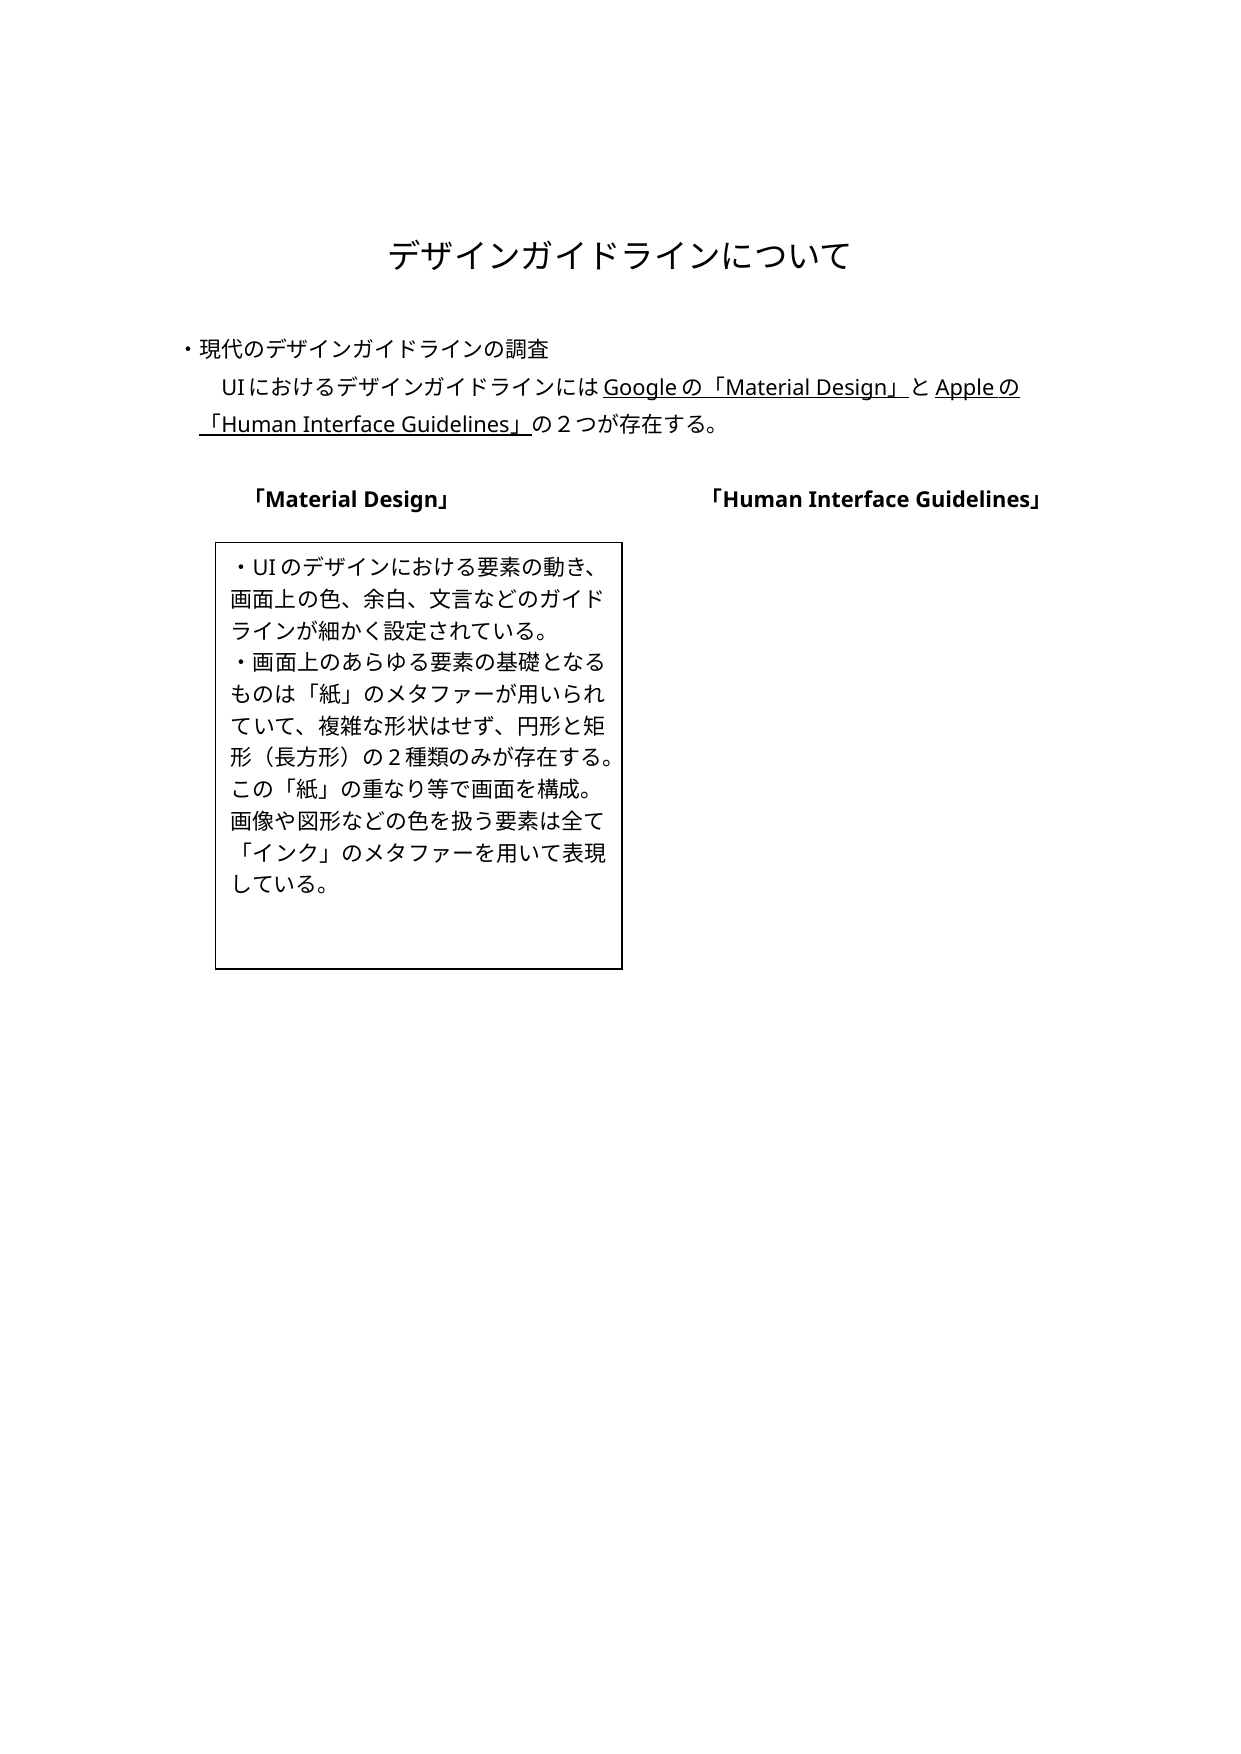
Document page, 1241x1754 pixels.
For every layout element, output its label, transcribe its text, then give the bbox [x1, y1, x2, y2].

text UIにおけるデザインガイドラインにはGoogleの「Material Design」とAppleの [177, 367, 1063, 404]
text 「Human Interface Guidelines」の２つが存在する。 [177, 404, 1063, 442]
text デザインガイドラインについて [177, 217, 1063, 292]
text 「Material Design」 「Human Interface Guidelines」 [177, 479, 1063, 517]
text ・現代のデザインガイドラインの調査 [177, 329, 1063, 367]
